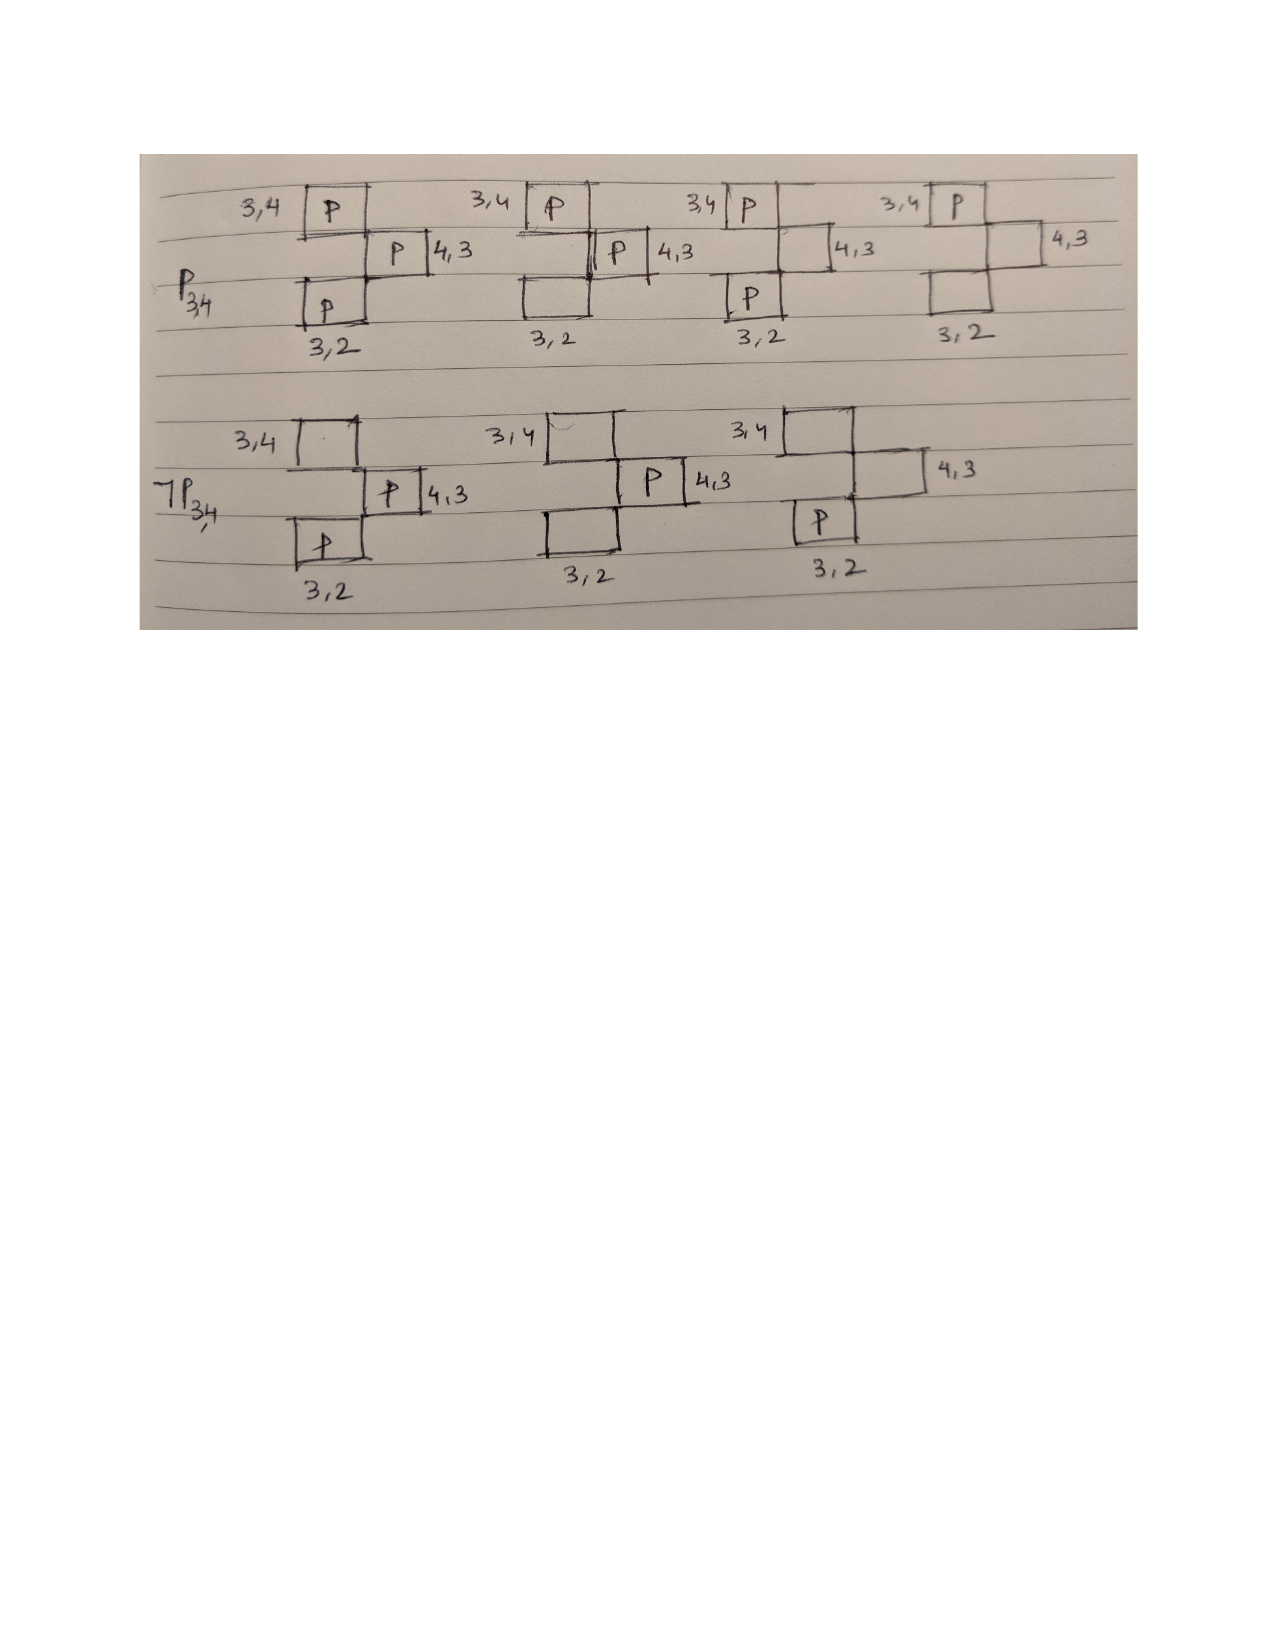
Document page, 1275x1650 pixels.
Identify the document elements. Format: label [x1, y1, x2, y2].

picture [139, 154, 1138, 630]
